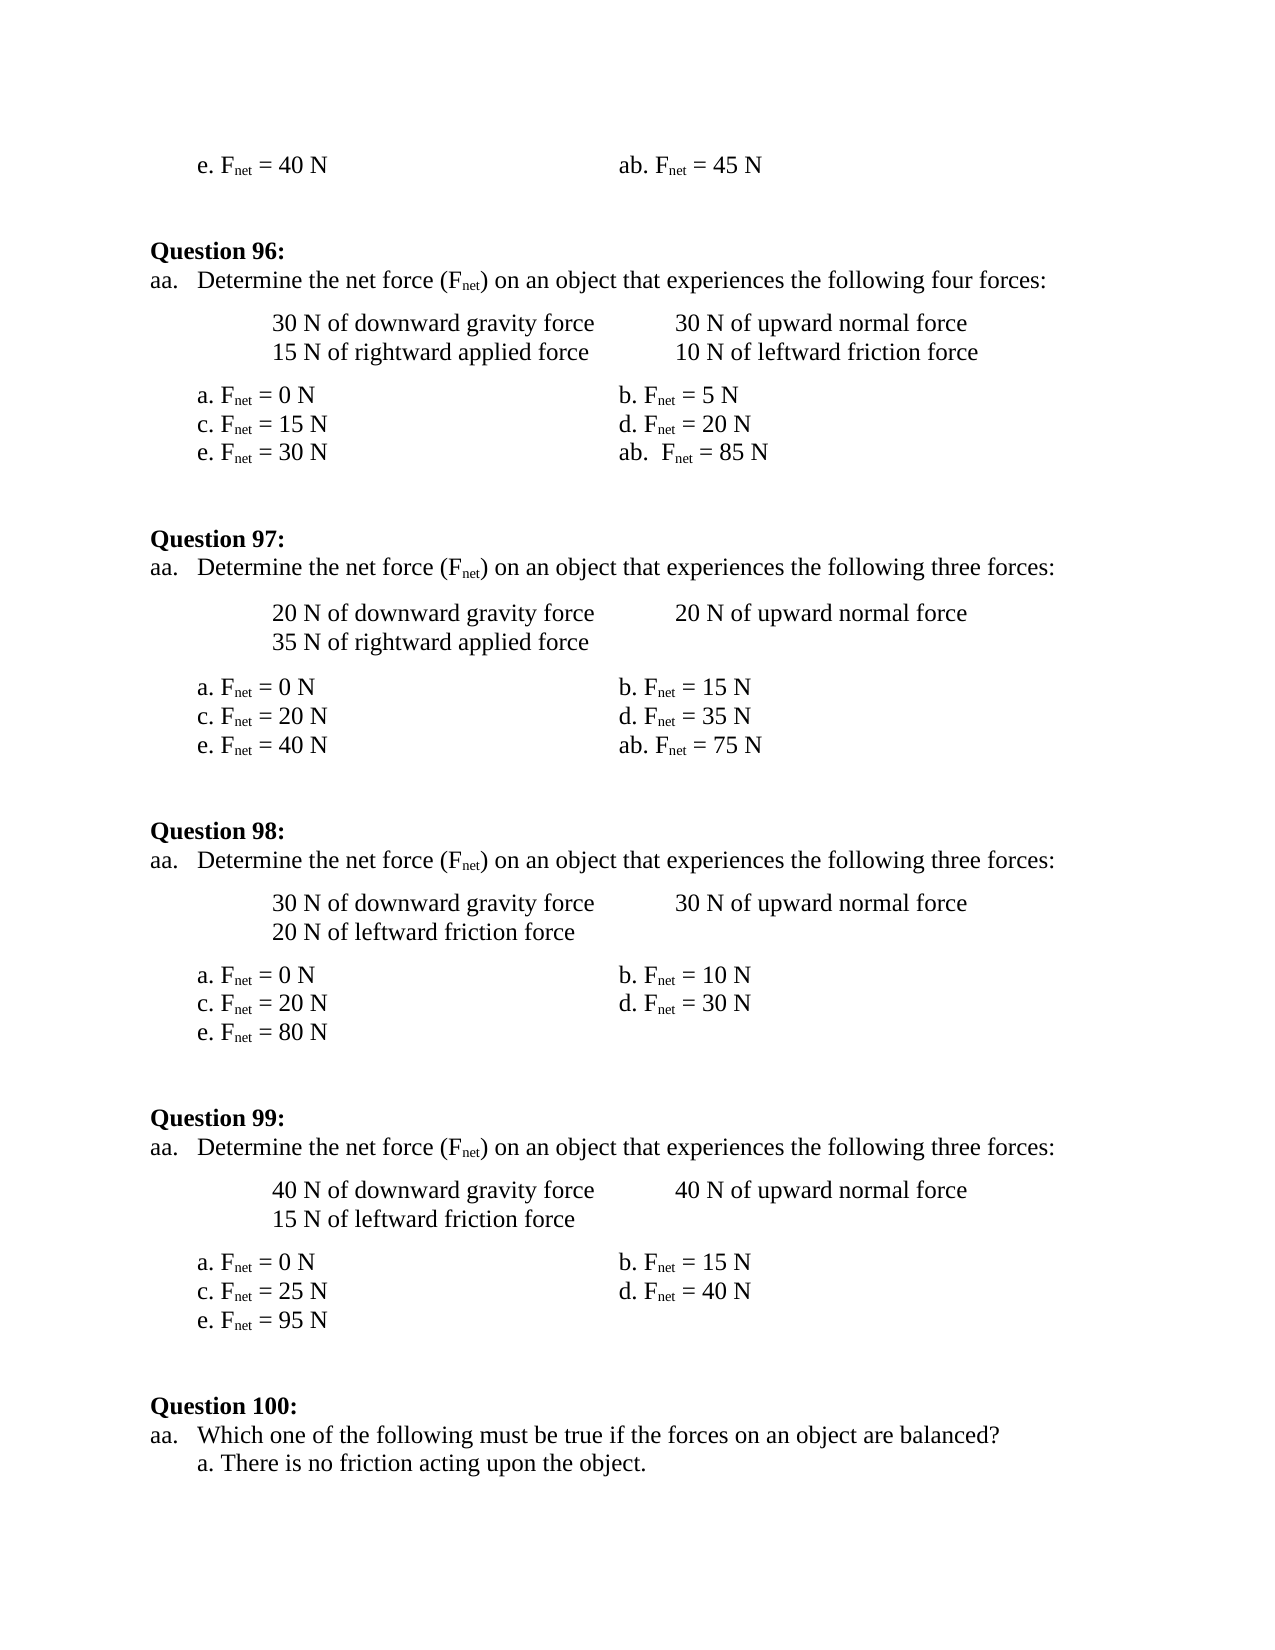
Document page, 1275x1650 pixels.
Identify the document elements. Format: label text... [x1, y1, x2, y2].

text c. Fnet = 20 N d. Fnet = 35 N [150, 701, 1125, 730]
text 15 N of rightward applied force 10 N of leftward friction force [150, 337, 1125, 366]
text 30 N of downward gravity force 30 N of upward normal force [150, 308, 1125, 337]
text Question 97: [150, 524, 1125, 552]
text a. There is no friction acting upon the object. [150, 1448, 1125, 1477]
text 40 N of downward gravity force 40 N of upward normal force [150, 1175, 1125, 1204]
text a. Fnet = 0 N b. Fnet = 15 N [150, 1247, 1125, 1276]
text e. Fnet = 80 N [150, 1017, 1125, 1046]
text aa. Determine the net force (Fnet) on an object that experiences the following four forces: [150, 265, 1125, 294]
text e. Fnet = 40 N ab. Fnet = 75 N [150, 730, 1125, 758]
text Question 96: [150, 236, 1125, 265]
text Question 98: [150, 816, 1125, 845]
text a. Fnet = 0 N b. Fnet = 10 N [150, 960, 1125, 988]
text e. Fnet = 40 N ab. Fnet = 45 N [150, 150, 1125, 179]
text 20 N of downward gravity force 20 N of upward normal force [150, 598, 1125, 627]
text 30 N of downward gravity force 30 N of upward normal force [150, 888, 1125, 917]
text a. Fnet = 0 N b. Fnet = 5 N [150, 380, 1125, 409]
text aa. Determine the net force (Fnet) on an object that experiences the following three forces: [150, 845, 1125, 873]
text 15 N of leftward friction force [150, 1204, 1125, 1233]
text e. Fnet = 30 N ab. Fnet = 85 N [150, 437, 1125, 466]
text c. Fnet = 15 N d. Fnet = 20 N [150, 409, 1125, 437]
text 20 N of leftward friction force [150, 917, 1125, 945]
text Question 100: [150, 1391, 1125, 1420]
text aa. Determine the net force (Fnet) on an object that experiences the following three forces: [150, 1132, 1125, 1161]
text 35 N of rightward applied force [150, 627, 1125, 656]
text aa. Which one of the following must be true if the forces on an object are balanced? [150, 1420, 1125, 1448]
text Question 99: [150, 1103, 1125, 1132]
text c. Fnet = 25 N d. Fnet = 40 N [150, 1276, 1125, 1305]
text aa. Determine the net force (Fnet) on an object that experiences the following three forces: [150, 552, 1125, 581]
text e. Fnet = 95 N [150, 1305, 1125, 1333]
text c. Fnet = 20 N d. Fnet = 30 N [150, 988, 1125, 1017]
text a. Fnet = 0 N b. Fnet = 15 N [150, 672, 1125, 701]
